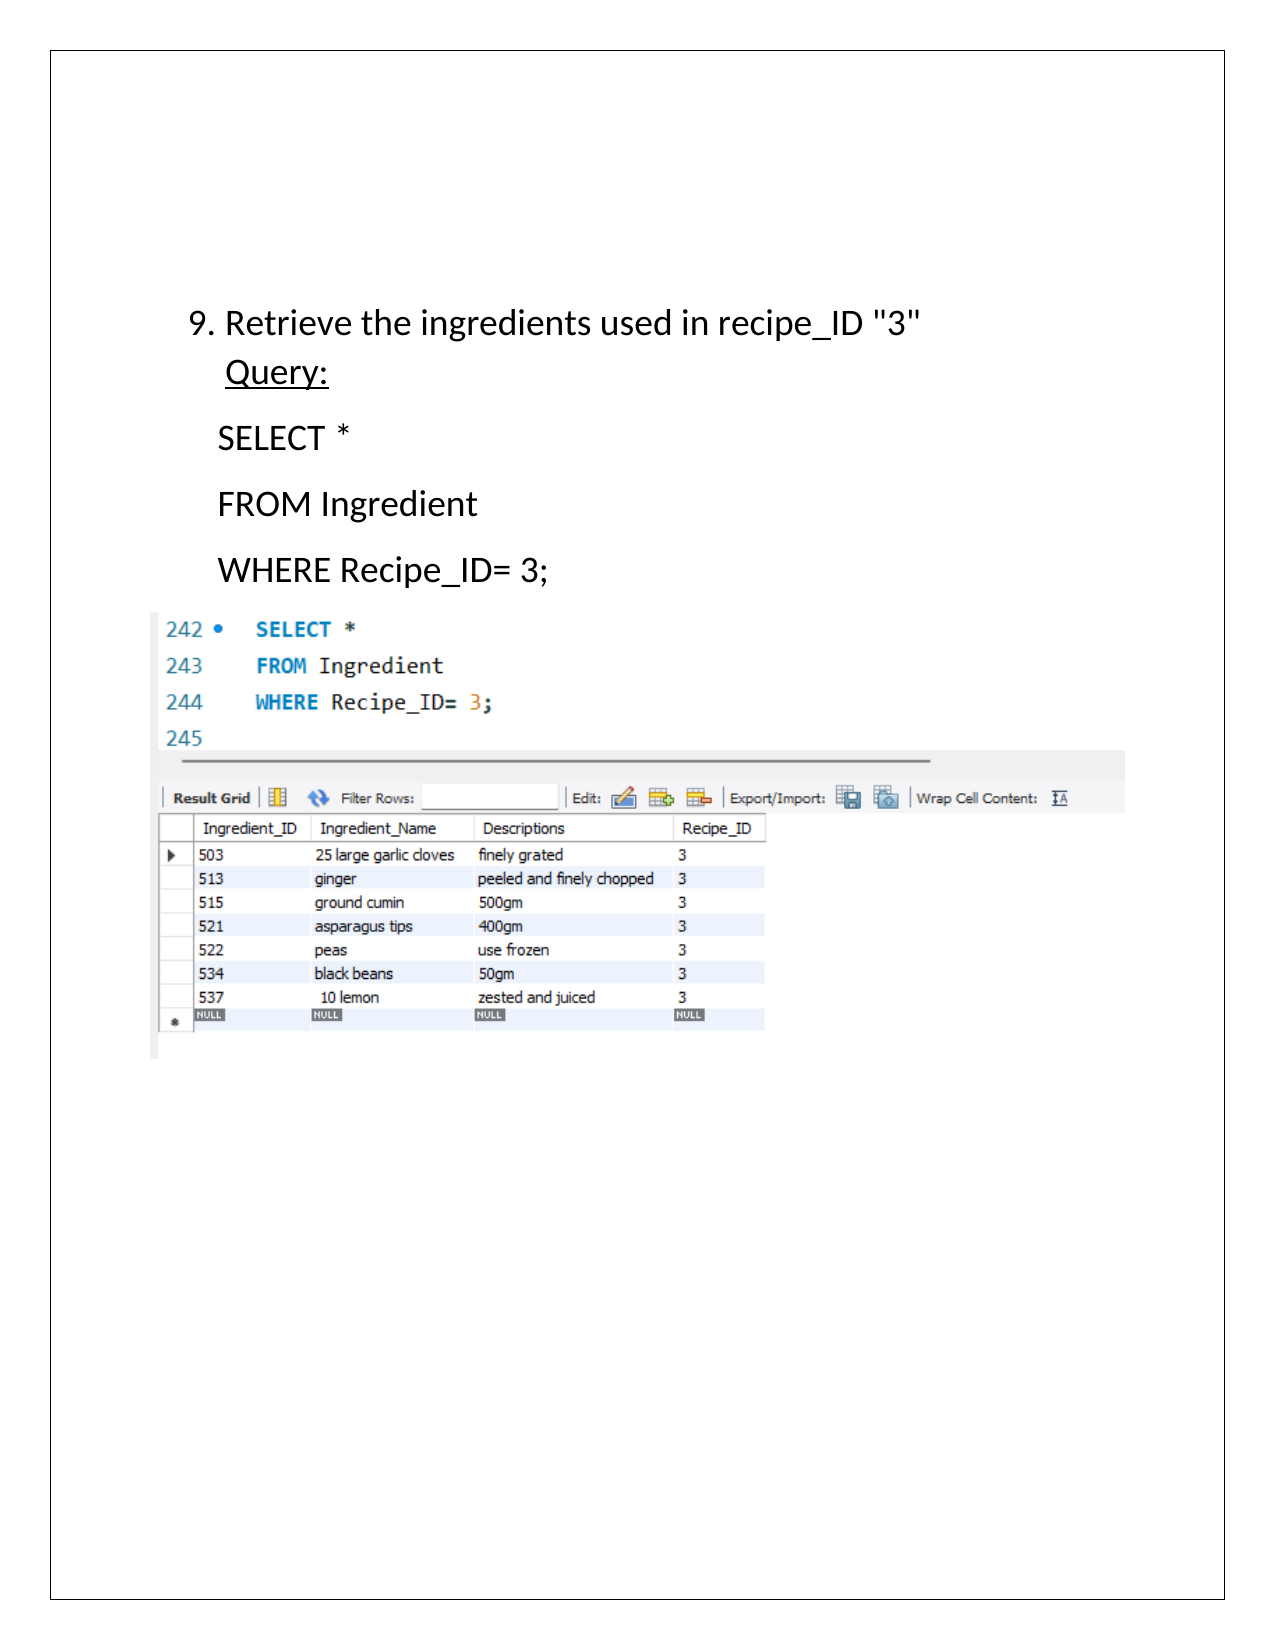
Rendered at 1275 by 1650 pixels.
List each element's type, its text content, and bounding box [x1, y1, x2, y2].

text WHERE Recipe_ID= 3; [150, 546, 1125, 592]
list Retrieve the ingredients used in recipe_ID "3" [187, 298, 1125, 344]
text SELECT * [150, 414, 1125, 460]
list Query: [225, 348, 1125, 394]
text FROM Ingredient [150, 480, 1125, 526]
picture [150, 612, 1125, 1059]
